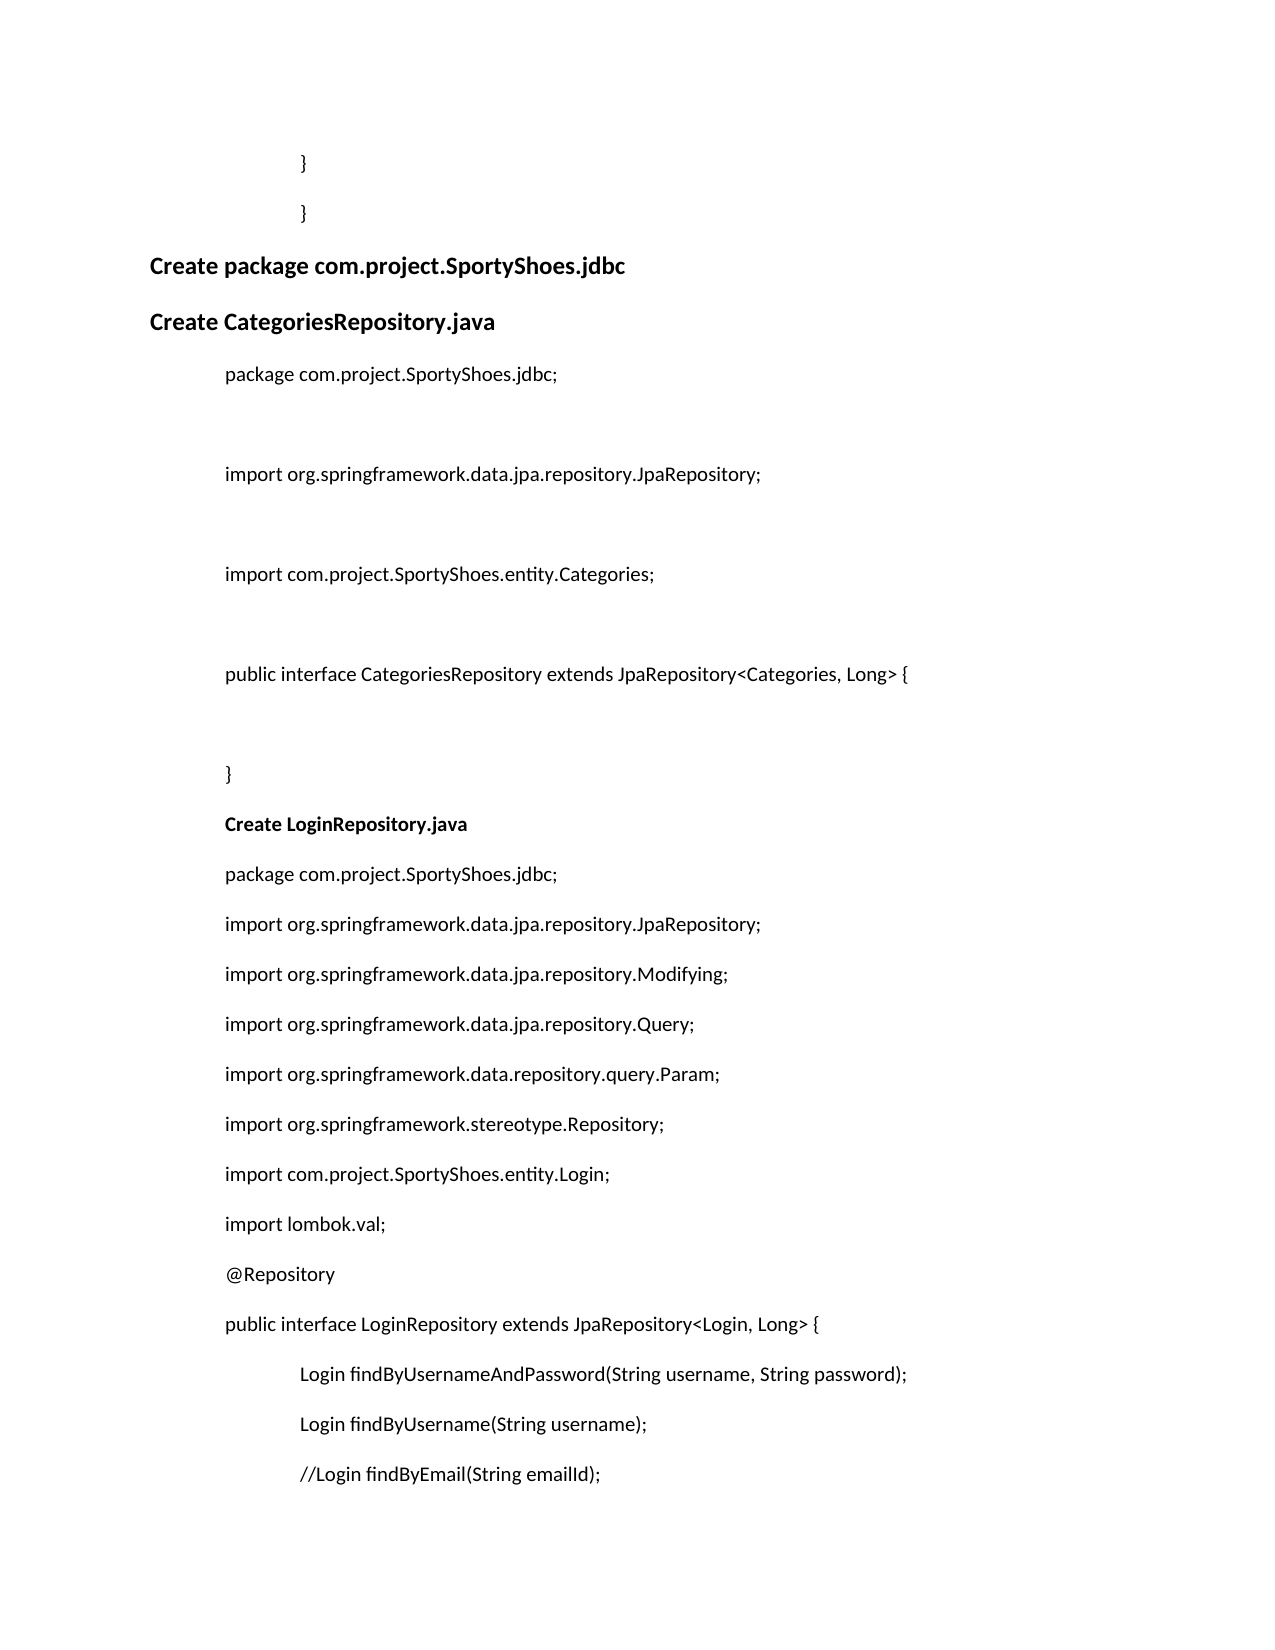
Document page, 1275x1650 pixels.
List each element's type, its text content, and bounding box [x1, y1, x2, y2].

text import org.springframework.data.jpa.repository.Query; [225, 1012, 1125, 1037]
text import com.project.SportyShoes.entity.Login; [225, 1162, 1125, 1187]
text Login findByUsername(String username); [225, 1412, 1125, 1437]
text Create package com.project.SportyShoes.jdbc [150, 250, 1125, 281]
text //Login findByEmail(String emailId); [225, 1462, 1125, 1487]
text package com.project.SportyShoes.jdbc; [225, 862, 1125, 887]
text Login findByUsernameAndPassword(String username, String password); [225, 1362, 1125, 1387]
text @Repository [225, 1262, 1125, 1287]
text import org.springframework.data.repository.query.Param; [225, 1062, 1125, 1087]
text import org.springframework.data.jpa.repository.Modifying; [225, 962, 1125, 987]
text import com.project.SportyShoes.entity.Categories; [225, 562, 1125, 587]
text } [225, 762, 1125, 787]
text import lombok.val; [225, 1212, 1125, 1237]
text } [225, 150, 1125, 175]
text package com.project.SportyShoes.jdbc; [225, 362, 1125, 387]
text Create CategoriesRepository.java [150, 306, 1125, 336]
text import org.springframework.data.jpa.repository.JpaRepository; [225, 912, 1125, 937]
text import org.springframework.stereotype.Repository; [225, 1112, 1125, 1137]
text import org.springframework.data.jpa.repository.JpaRepository; [225, 462, 1125, 487]
text public interface CategoriesRepository extends JpaRepository<Categories, Long> { [225, 662, 1125, 687]
text Create LoginRepository.java [225, 812, 1125, 837]
text public interface LoginRepository extends JpaRepository<Login, Long> { [225, 1312, 1125, 1337]
text } [225, 200, 1125, 225]
